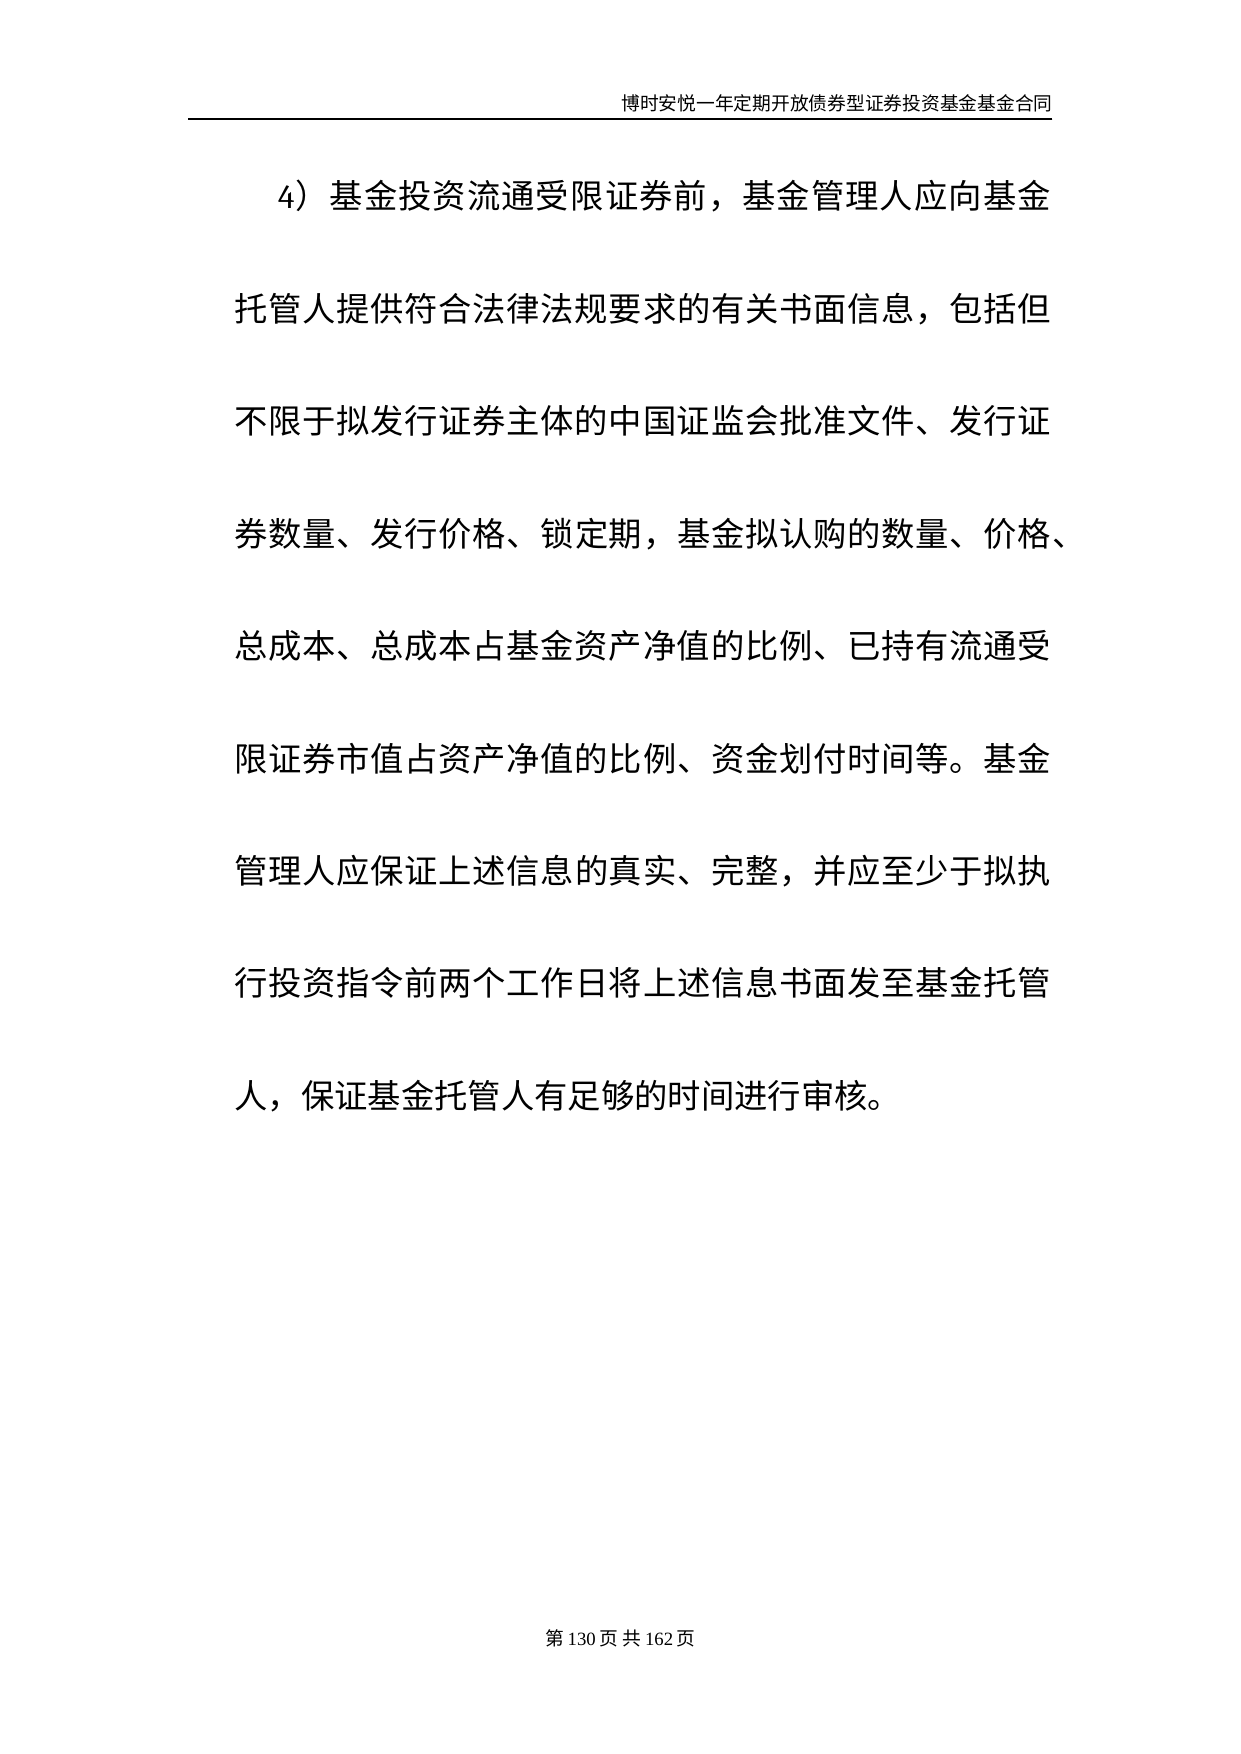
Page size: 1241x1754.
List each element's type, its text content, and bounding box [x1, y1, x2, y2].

subtitle 4）基金投资流通受限证券前，基金管理人应向基金托管人提供符合法律法规要求的有关书面信息，包括但不限于拟发行证券主体的中国证监会批准文件、发行证券数量、发行价格、锁定期，基金拟认购的数量、价格、总成本、总成本占基金资产净值的比例、已持有流通受限证券市值占资产净值的比例、资金划付时间等。基金管理人应保证上述信息的真实、完整，并应至少于拟执行投资指令前两个工作日将上述信息书面发至基金托管人，保证基金托管人有足够的时间进行审核。 [234, 162, 1052, 1126]
